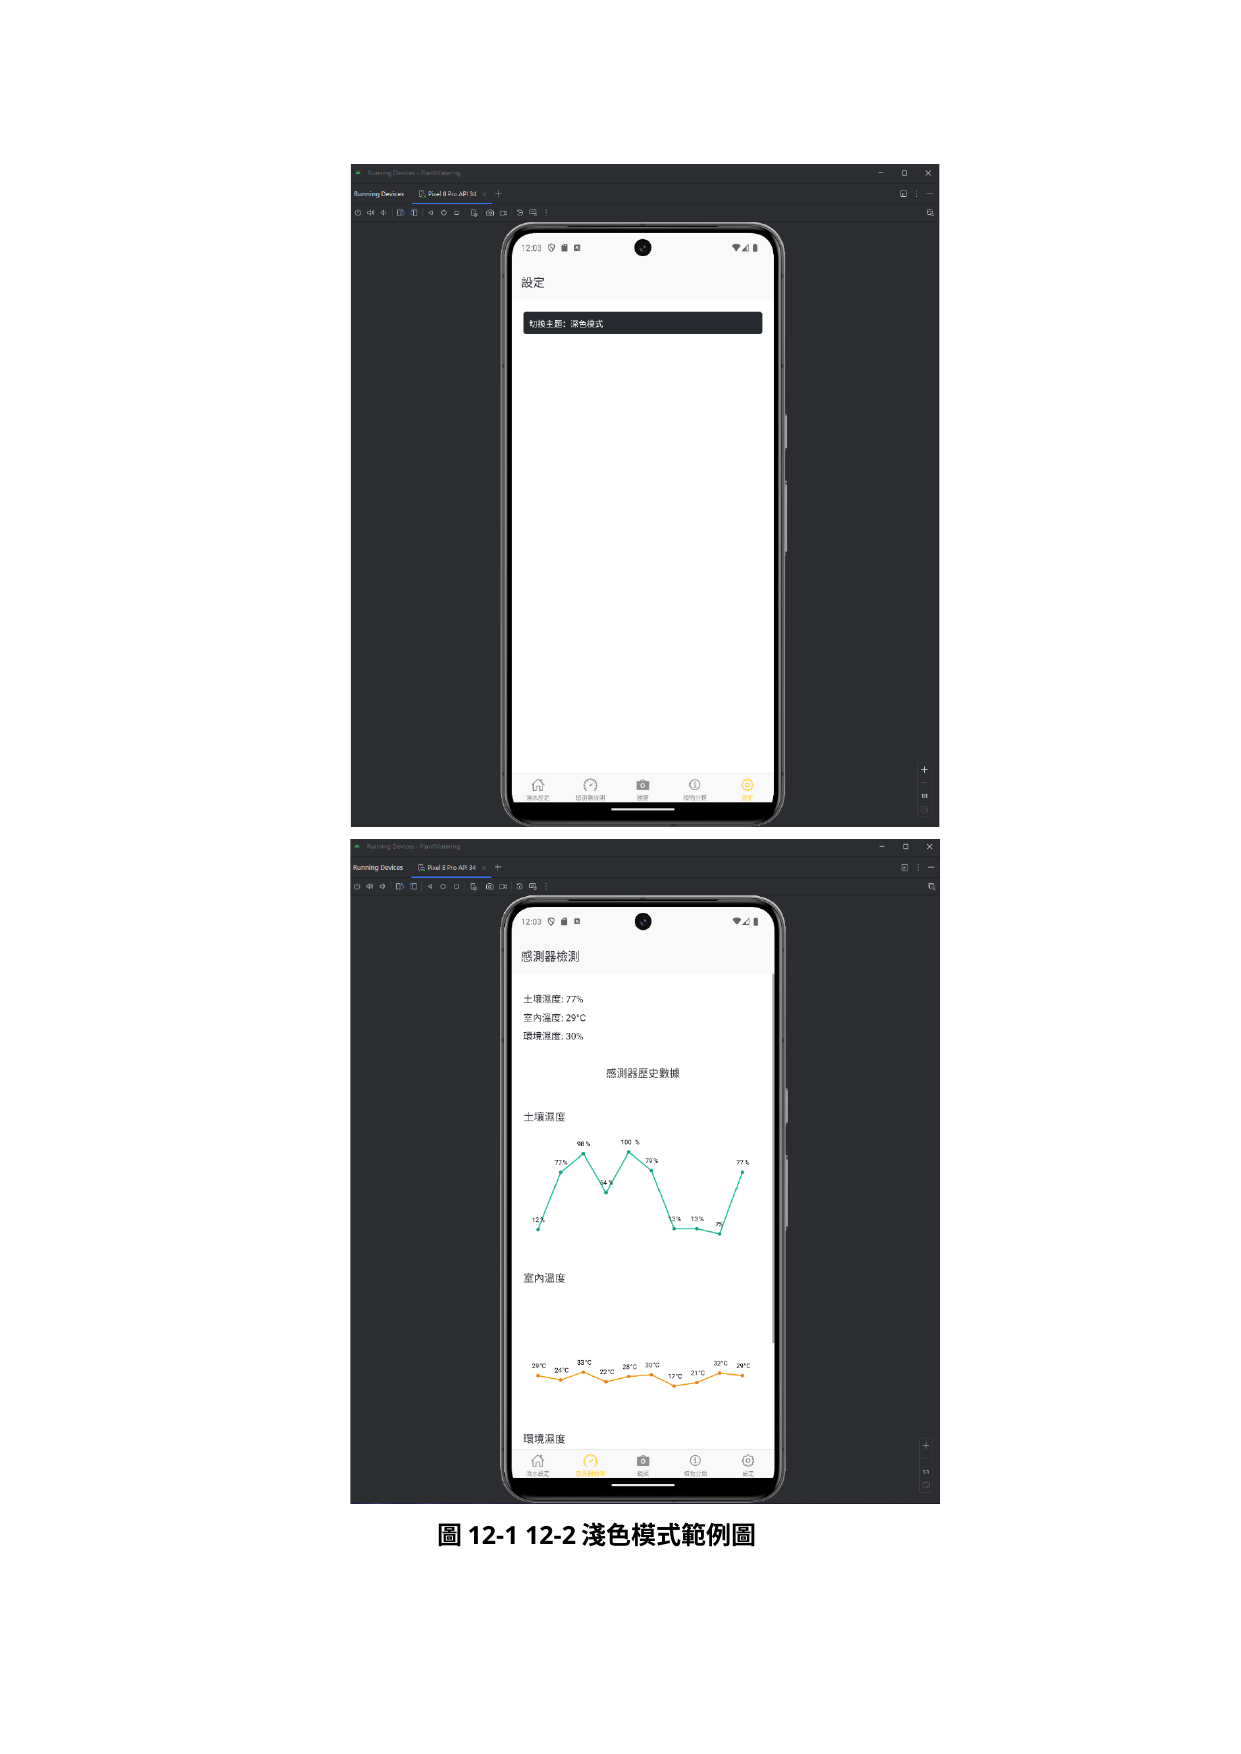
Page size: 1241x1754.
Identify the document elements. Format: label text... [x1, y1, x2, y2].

picture [350, 164, 940, 827]
text 圖12-1 12-2淺色模式範例圖 [437, 1514, 1053, 1552]
picture [350, 839, 940, 1504]
